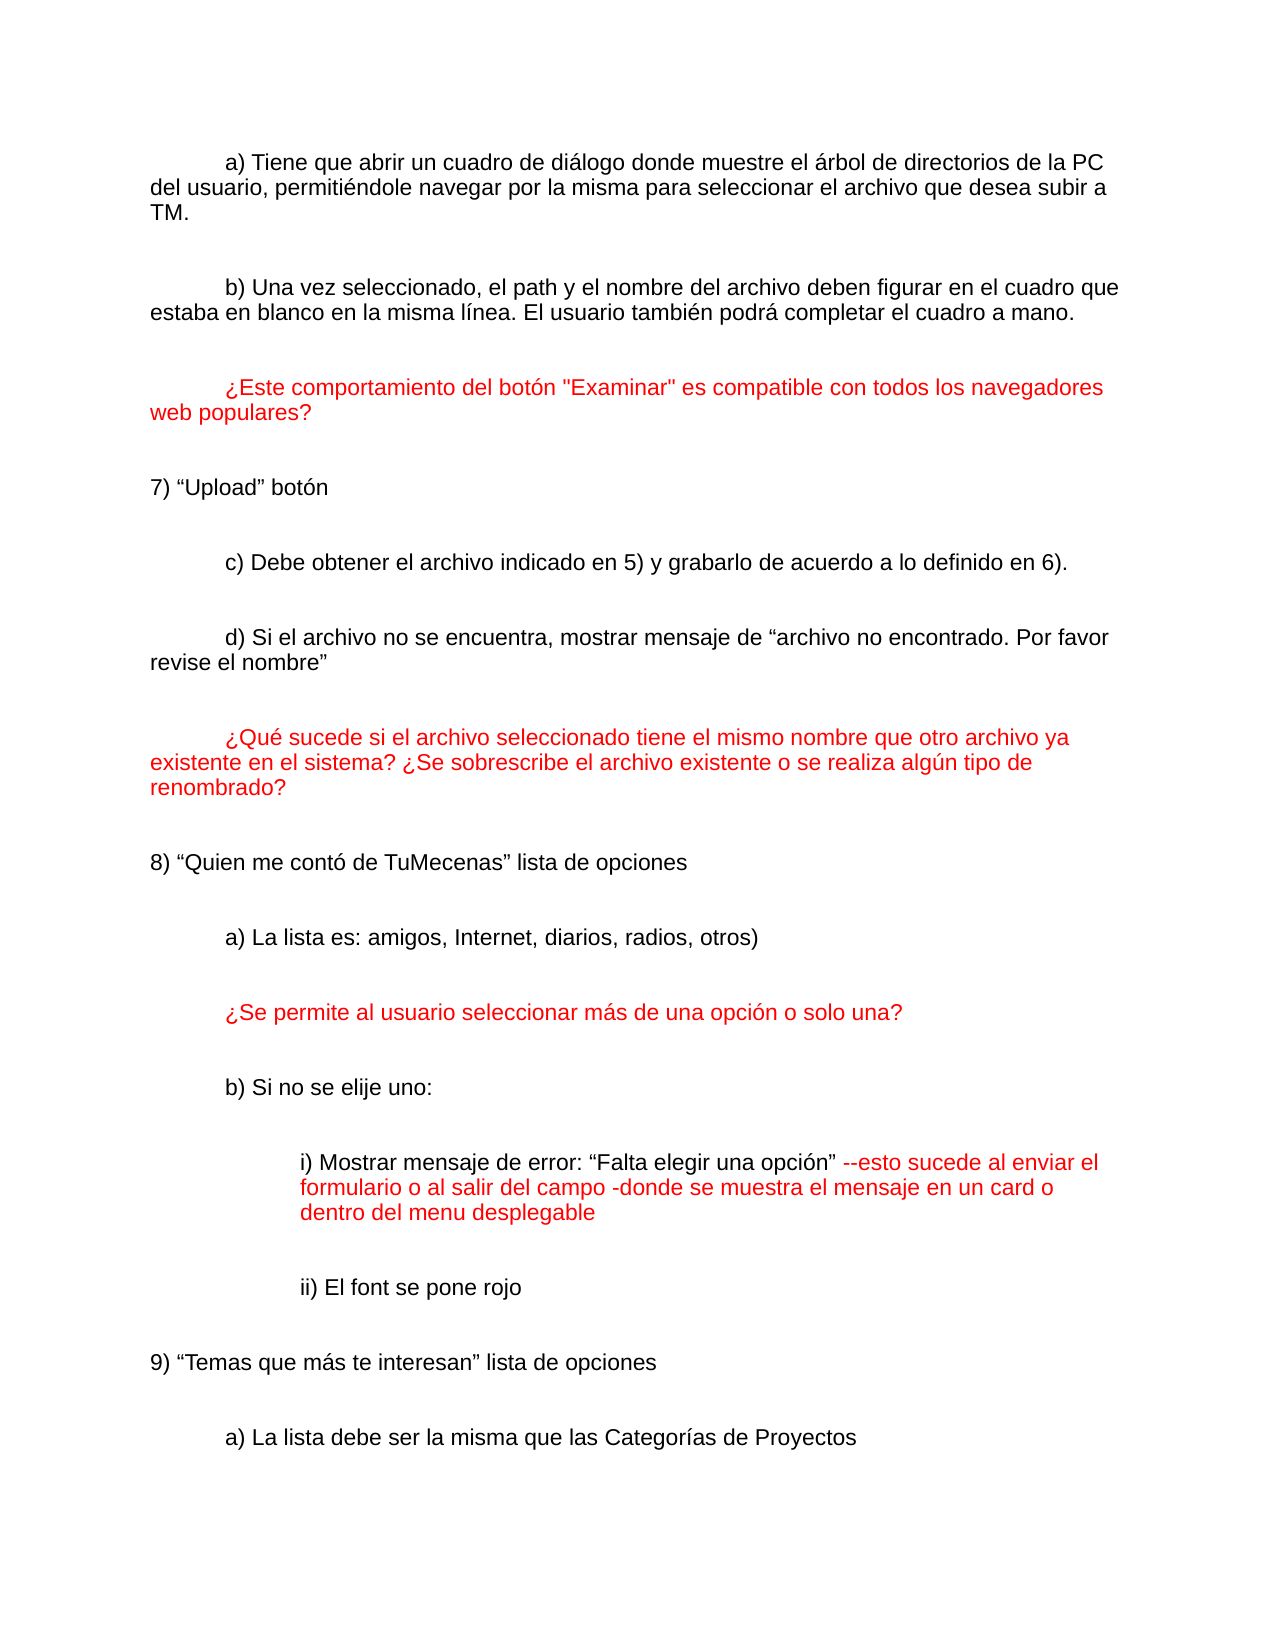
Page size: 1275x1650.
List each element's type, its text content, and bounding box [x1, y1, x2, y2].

text 8) “Quien me contó de TuMecenas” lista de opciones [150, 850, 1125, 875]
text 7) “Upload” botón [150, 475, 1125, 500]
text b) Si no se elije uno: [225, 1075, 1125, 1100]
text i) Mostrar mensaje de error: “Falta elegir una opción” --esto sucede al enviar el formulario o al salir del campo -donde se muestra el mensaje en un card o dentro del menu desplegable [300, 1150, 1125, 1225]
text a) Tiene que abrir un cuadro de diálogo donde muestre el árbol de directorios de la PC del usuario, permitiéndole navegar por la misma para seleccionar el archivo que desea subir a TM. [150, 150, 1125, 225]
text ¿Qué sucede si el archivo seleccionado tiene el mismo nombre que otro archivo ya existente en el sistema? ¿Se sobrescribe el archivo existente o se realiza algún tipo de renombrado? [150, 725, 1125, 800]
text a) La lista debe ser la misma que las Categorías de Proyectos [225, 1425, 1125, 1450]
text b) Una vez seleccionado, el path y el nombre del archivo deben figurar en el cuadro que estaba en blanco en la misma línea. El usuario también podrá completar el cuadro a mano. [150, 275, 1125, 325]
text d) Si el archivo no se encuentra, mostrar mensaje de “archivo no encontrado. Por favor revise el nombre” [150, 625, 1125, 675]
text ¿Este comportamiento del botón "Examinar" es compatible con todos los navegadores web populares? [150, 375, 1125, 425]
text ¿Se permite al usuario seleccionar más de una opción o solo una? [225, 1000, 1125, 1025]
text ii) El font se pone rojo [300, 1275, 1125, 1300]
text 9) “Temas que más te interesan” lista de opciones [150, 1350, 1125, 1375]
text c) Debe obtener el archivo indicado en 5) y grabarlo de acuerdo a lo definido en 6). [150, 550, 1125, 575]
text a) La lista es: amigos, Internet, diarios, radios, otros) [225, 925, 1125, 950]
